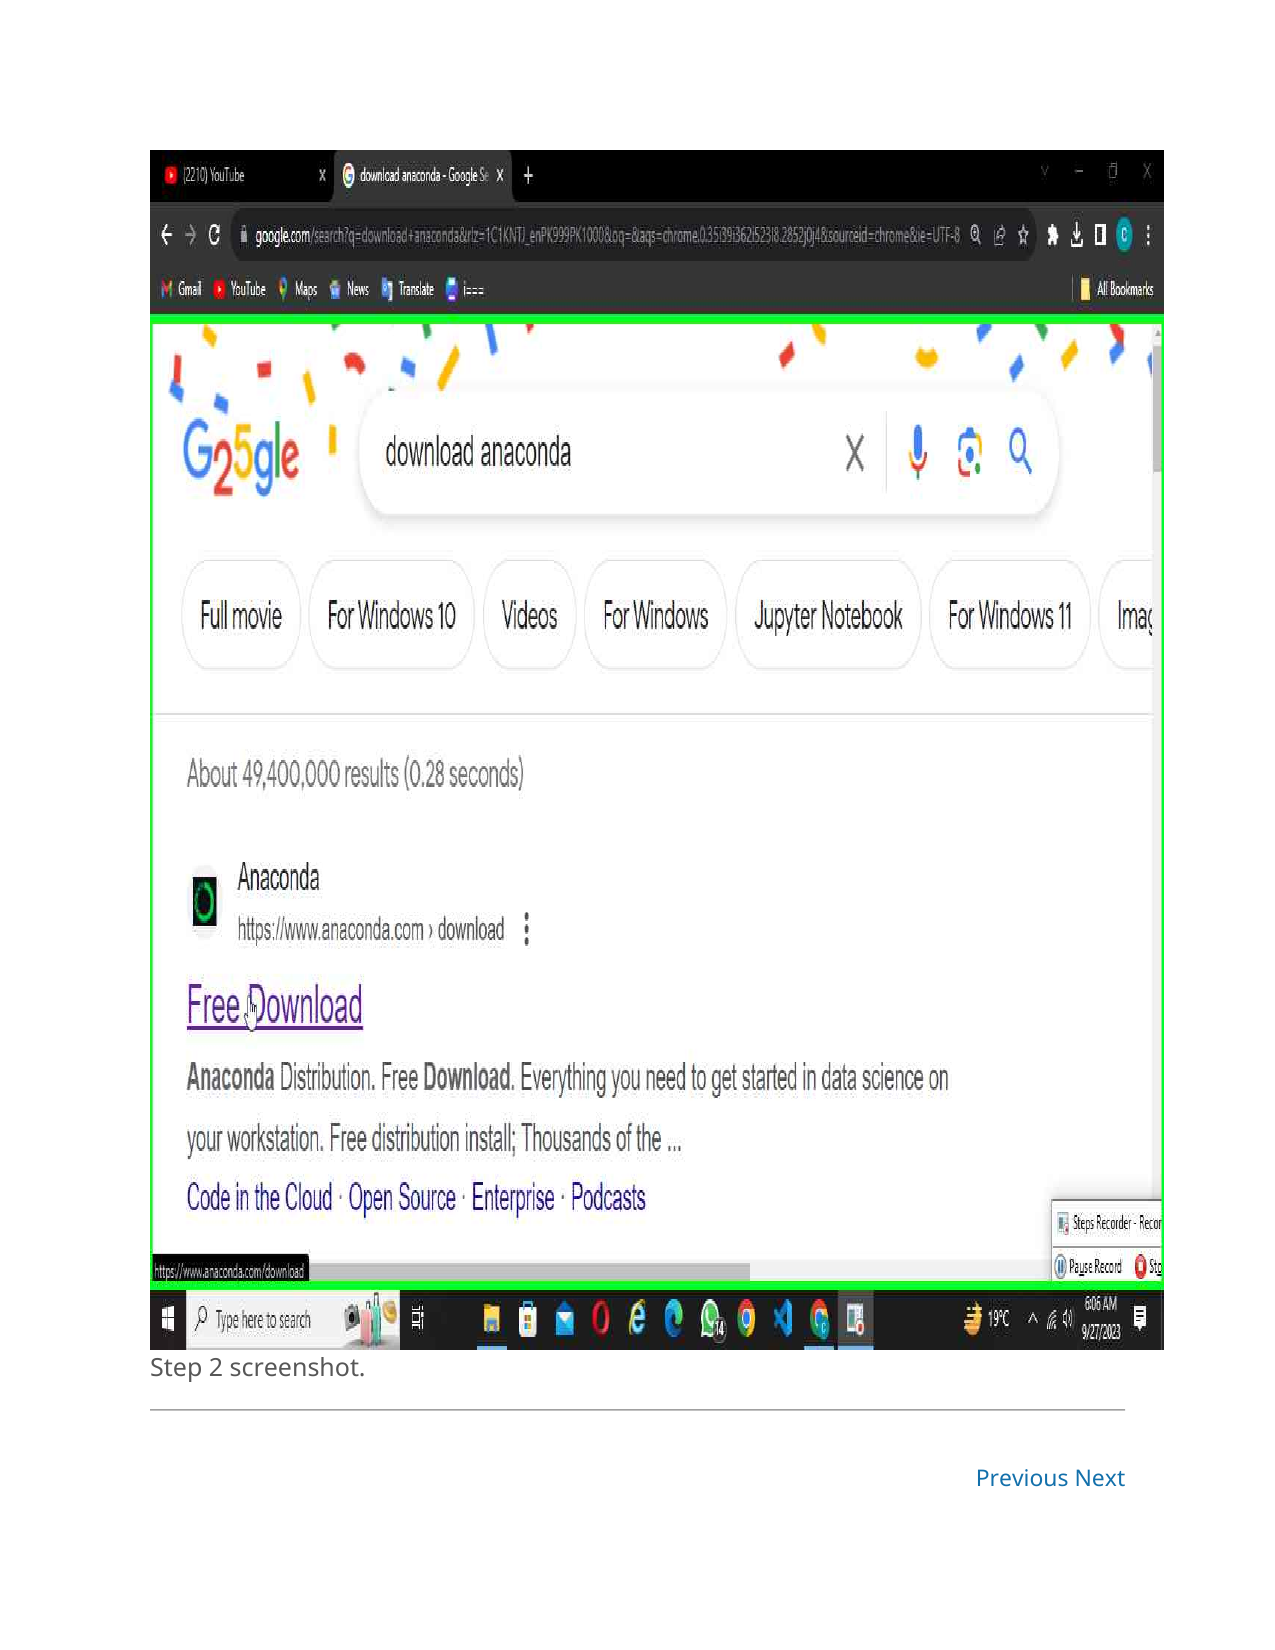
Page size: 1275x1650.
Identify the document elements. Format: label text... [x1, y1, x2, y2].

text Previous Next [150, 1462, 1125, 1493]
picture [150, 150, 1164, 1350]
text Step 2: (‎9/‎27/‎2023 06:06:40 AM) User left click on "download anaconda - Google Search (document)" in "download anaconda - Google Search - Google Chrome"Step 2 screenshot. [150, 1350, 1125, 1384]
